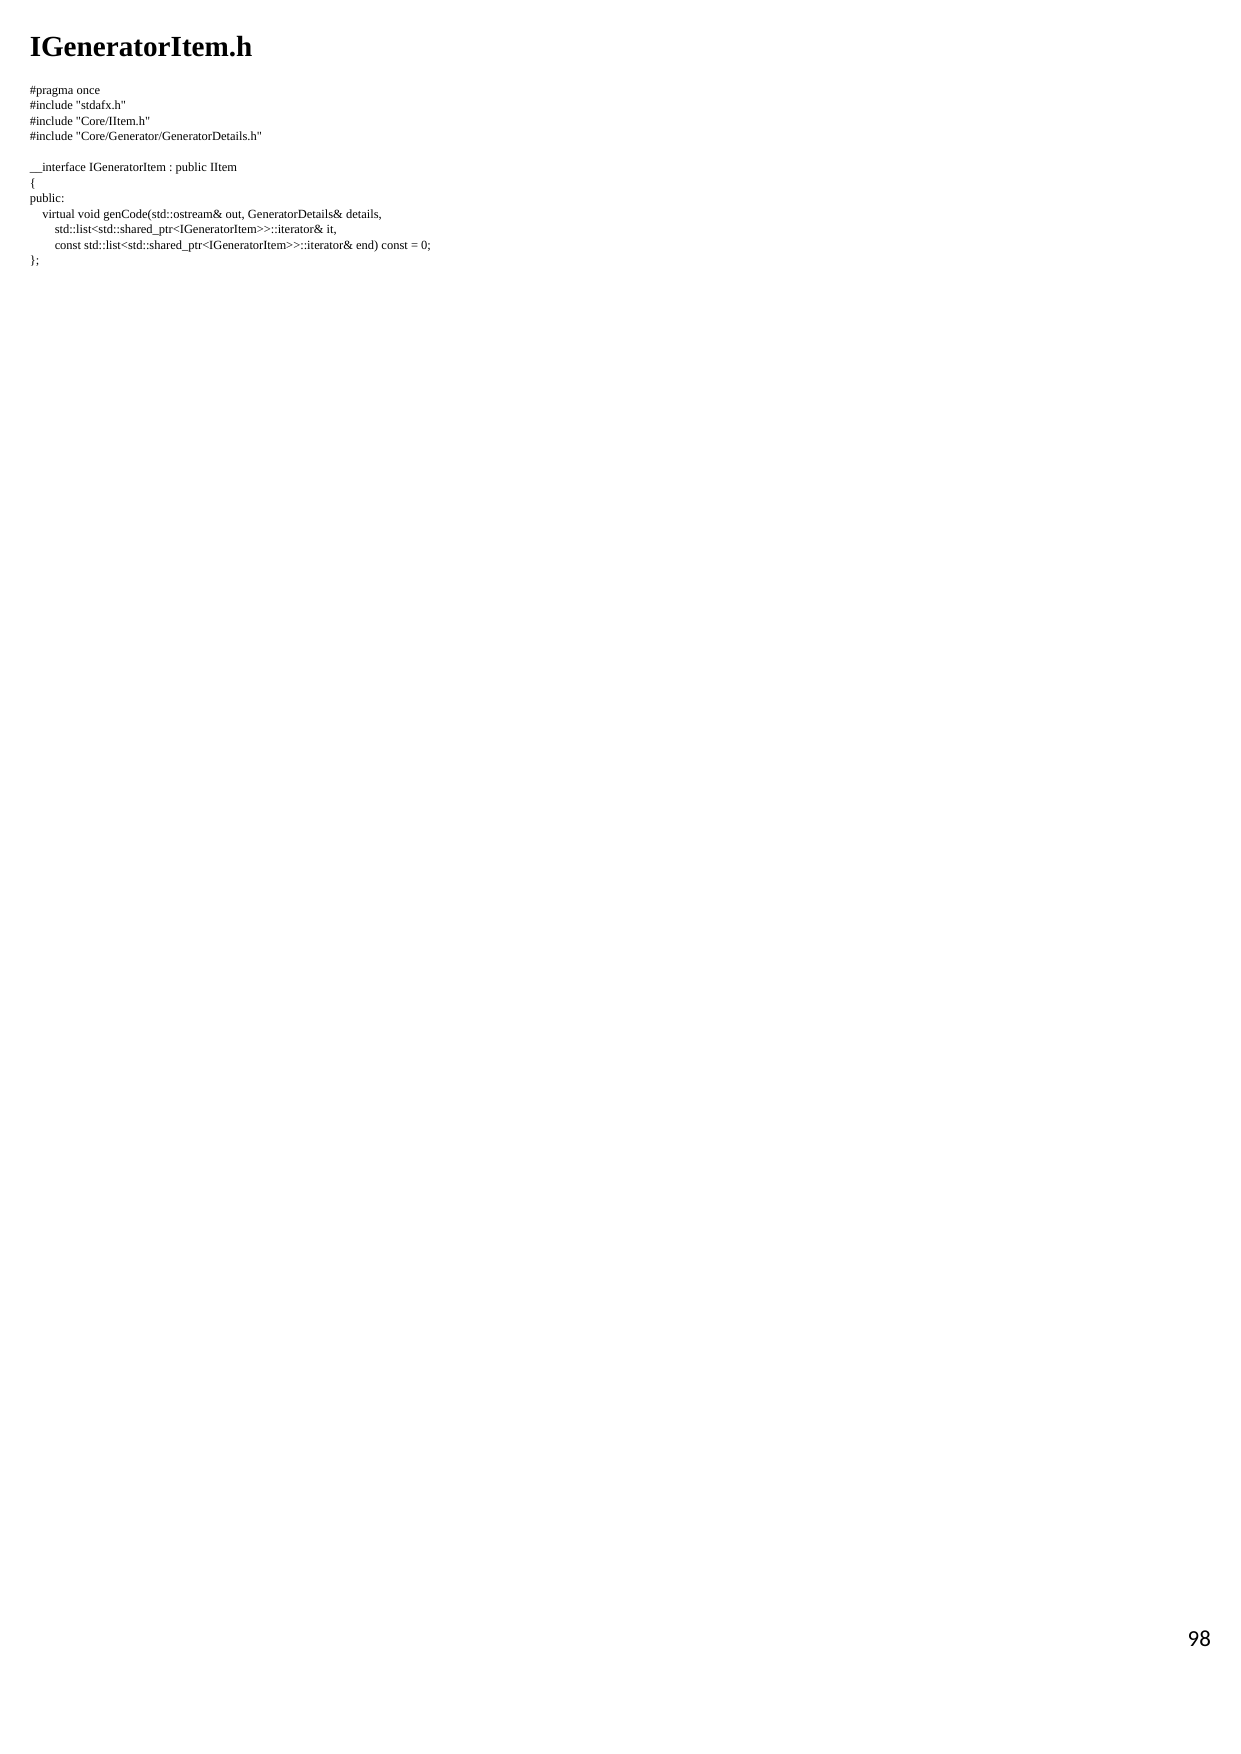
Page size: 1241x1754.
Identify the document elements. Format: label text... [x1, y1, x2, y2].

text #include "Core/IItem.h" [29, 113, 1211, 128]
text IGeneratorItem.h [29, 29, 1211, 63]
text __interface IGeneratorItem : public IItem [29, 160, 1211, 174]
text virtual void genCode(std::ostream& out, GeneratorDetails& details, [29, 207, 1211, 221]
text #include "Core/Generator/GeneratorDetails.h" [29, 129, 1211, 143]
text std::list<std::shared_ptr<IGeneratorItem>>::iterator& it, [29, 222, 1211, 236]
text const std::list<std::shared_ptr<IGeneratorItem>>::iterator& end) const = 0; [29, 238, 1211, 252]
text }; [29, 253, 1211, 267]
text #pragma once [29, 82, 1211, 97]
text { [29, 176, 1211, 190]
text public: [29, 191, 1211, 205]
text #include "stdafx.h" [29, 98, 1211, 112]
